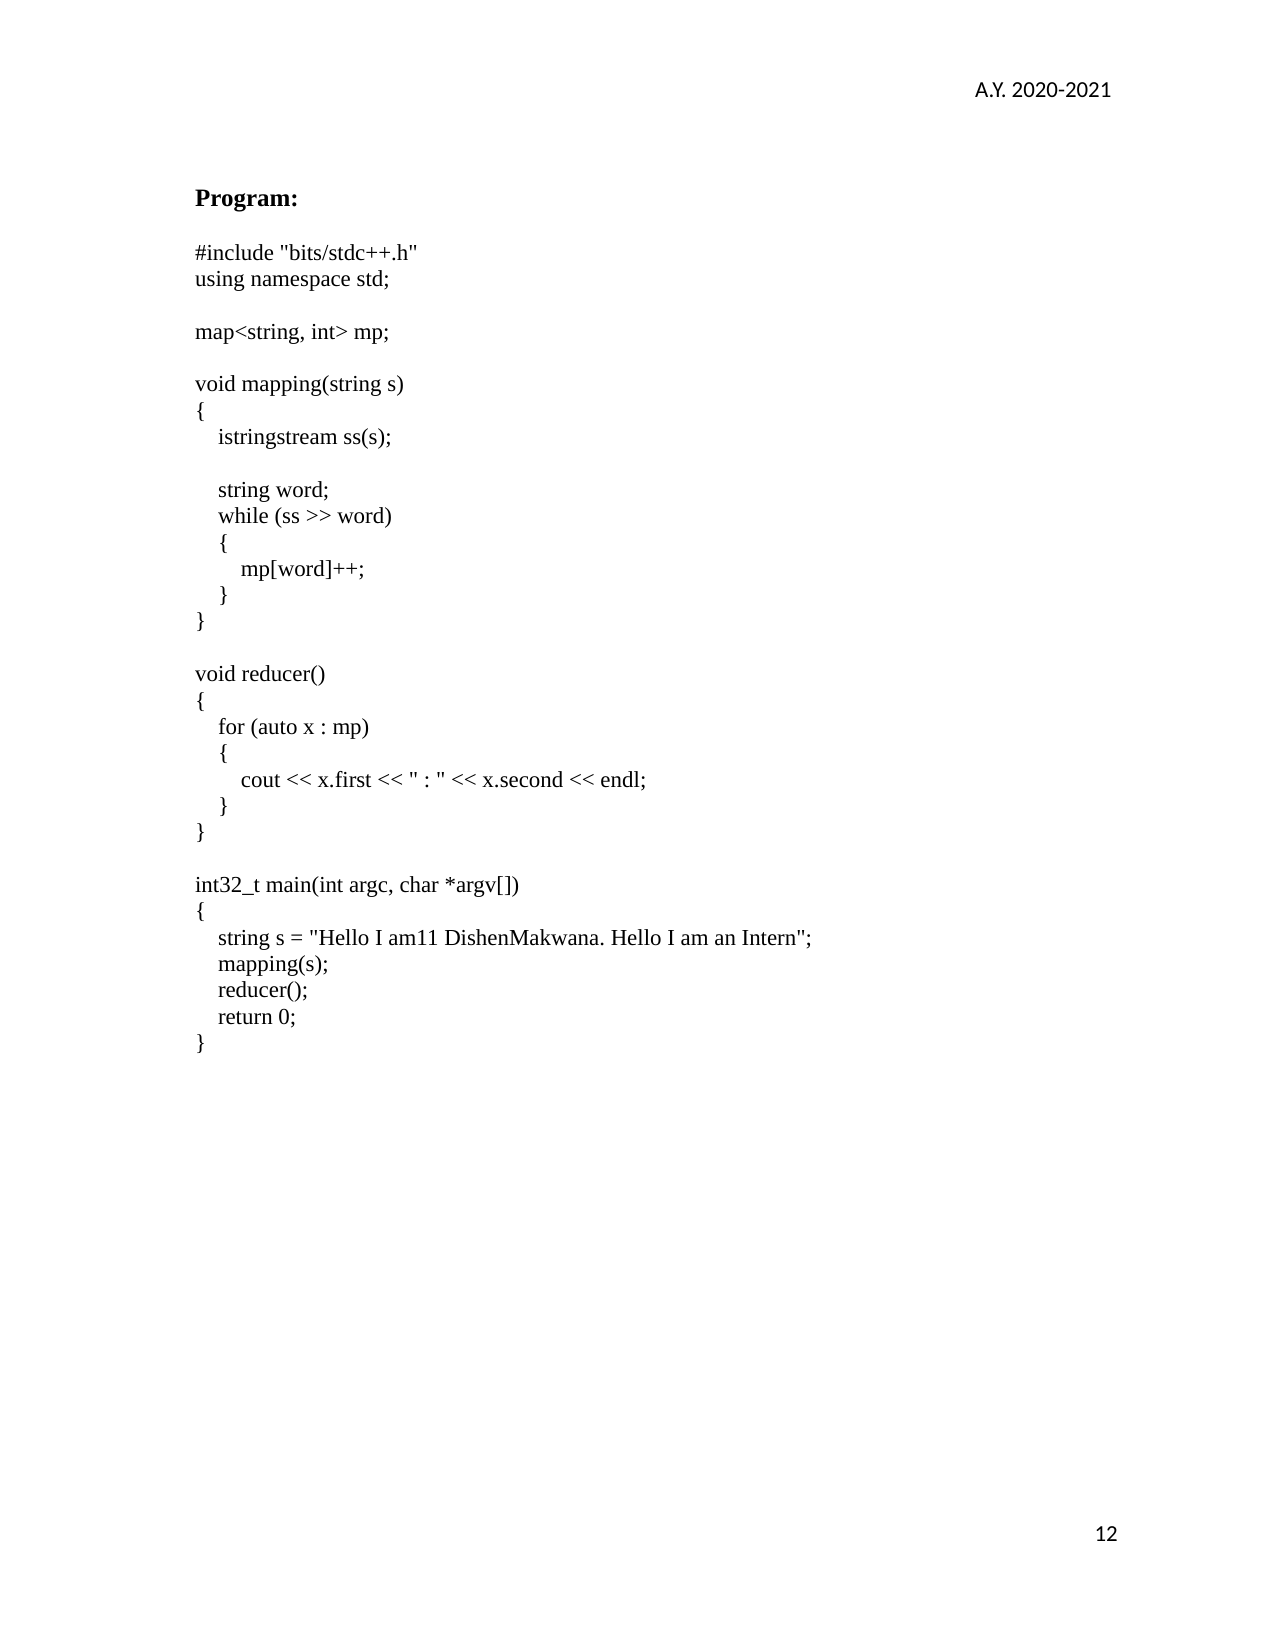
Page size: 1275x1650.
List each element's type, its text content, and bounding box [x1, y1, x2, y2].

list reducer(); [195, 977, 1117, 1003]
list #include "bits/stdc++.h" [195, 239, 1117, 265]
list mapping(s); [195, 950, 1117, 977]
list for (auto x : mp) [195, 713, 1117, 739]
list void reducer() [195, 660, 1117, 687]
list using namespace std; [195, 265, 1117, 291]
list string word; [195, 476, 1117, 502]
list string s = "Hello I am11 DishenMakwana. Hello I am an Intern"; [195, 924, 1117, 950]
list void mapping(string s) [195, 370, 1117, 397]
list } [195, 792, 1117, 818]
list } [195, 608, 1117, 634]
list map<string, int> mp; [195, 318, 1117, 344]
list { [195, 397, 1117, 423]
list } [195, 581, 1117, 608]
list { [195, 687, 1117, 713]
list } [195, 818, 1117, 845]
list { [195, 528, 1117, 555]
list int32_t main(int argc, char *argv[]) [195, 871, 1117, 897]
list } [195, 1029, 1117, 1056]
list mp[word]++; [195, 555, 1117, 581]
list { [195, 897, 1117, 924]
list cout << x.first << " : " << x.second << endl; [195, 766, 1117, 792]
list return 0; [195, 1003, 1117, 1029]
list istringstream ss(s); [195, 423, 1117, 449]
list Program: [195, 183, 1117, 212]
list { [195, 739, 1117, 766]
list while (ss >> word) [195, 502, 1117, 528]
